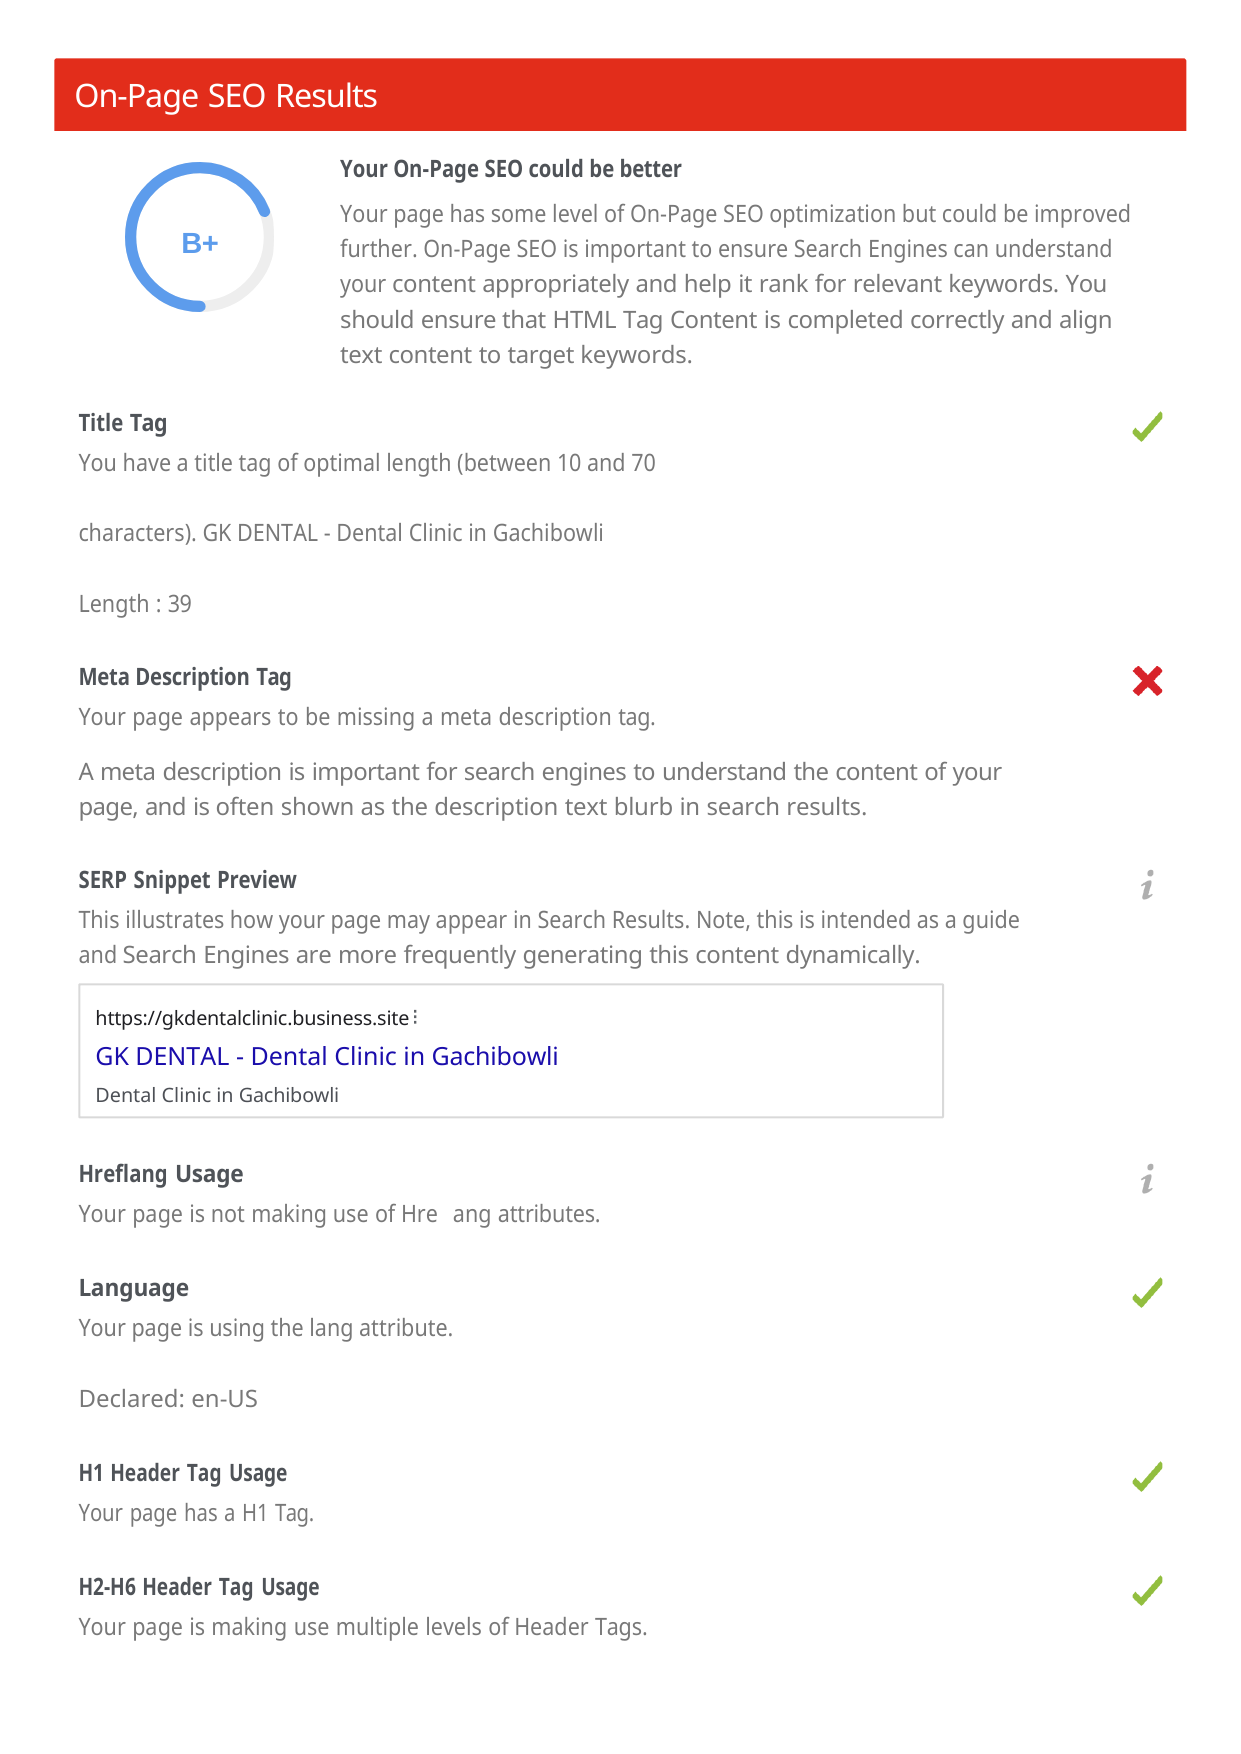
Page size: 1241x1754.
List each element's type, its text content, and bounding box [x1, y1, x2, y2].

subtitle H1 Header Tag Usage [78, 1456, 1213, 1488]
text Your page is not making use of Hre ang attributes. [78, 1197, 1213, 1230]
subtitle H2-H6 Header Tag Usage [78, 1570, 1213, 1602]
subtitle Title Tag [78, 406, 1213, 438]
text Your page is making use multiple levels of Header Tags. [78, 1609, 1213, 1642]
picture [1132, 1461, 1163, 1492]
picture [1132, 1277, 1163, 1308]
subtitle Meta Description Tag [78, 660, 1213, 692]
text Your On-Page SEO could be better [340, 152, 1213, 184]
picture [1140, 869, 1154, 900]
text This illustrates how your page may appear in Search Results. Note, this is intended as a guide and Search Engines are more frequently generating this content dynamically. [78, 903, 1047, 971]
picture [125, 162, 274, 312]
text Your page appears to be missing a meta description tag. [78, 700, 1213, 732]
picture [1132, 666, 1163, 696]
subtitle SERP Snippet Preview [78, 863, 1213, 896]
subtitle Language [78, 1271, 1213, 1304]
picture [1132, 411, 1163, 442]
picture [1132, 1575, 1163, 1606]
picture [1140, 1163, 1154, 1194]
text Your page has a H1 Tag. [78, 1496, 1213, 1528]
text Your page has some level of On-Page SEO optimization but could be improved further. On-Page SEO is important to ensure Search Engines can understand your content appropriately and help it rank for relevant keywords. You should ensure that HTML Tag Content is completed correctly and align text content to target keywords. [340, 197, 1139, 370]
subtitle Hreflang Usage [78, 1157, 1213, 1190]
text Length : 39 [78, 587, 1213, 619]
text A meta description is important for search engines to understand the content of your page, and is often shown as the description text blurb in search results. [78, 754, 1047, 822]
text Your page is using the lang attribute. Declared: en-US [78, 1311, 531, 1414]
text You have a title tag of optimal length (between 10 and 70 characters). GK DENTAL - Dental Clinic in Gachibowli [78, 446, 764, 549]
